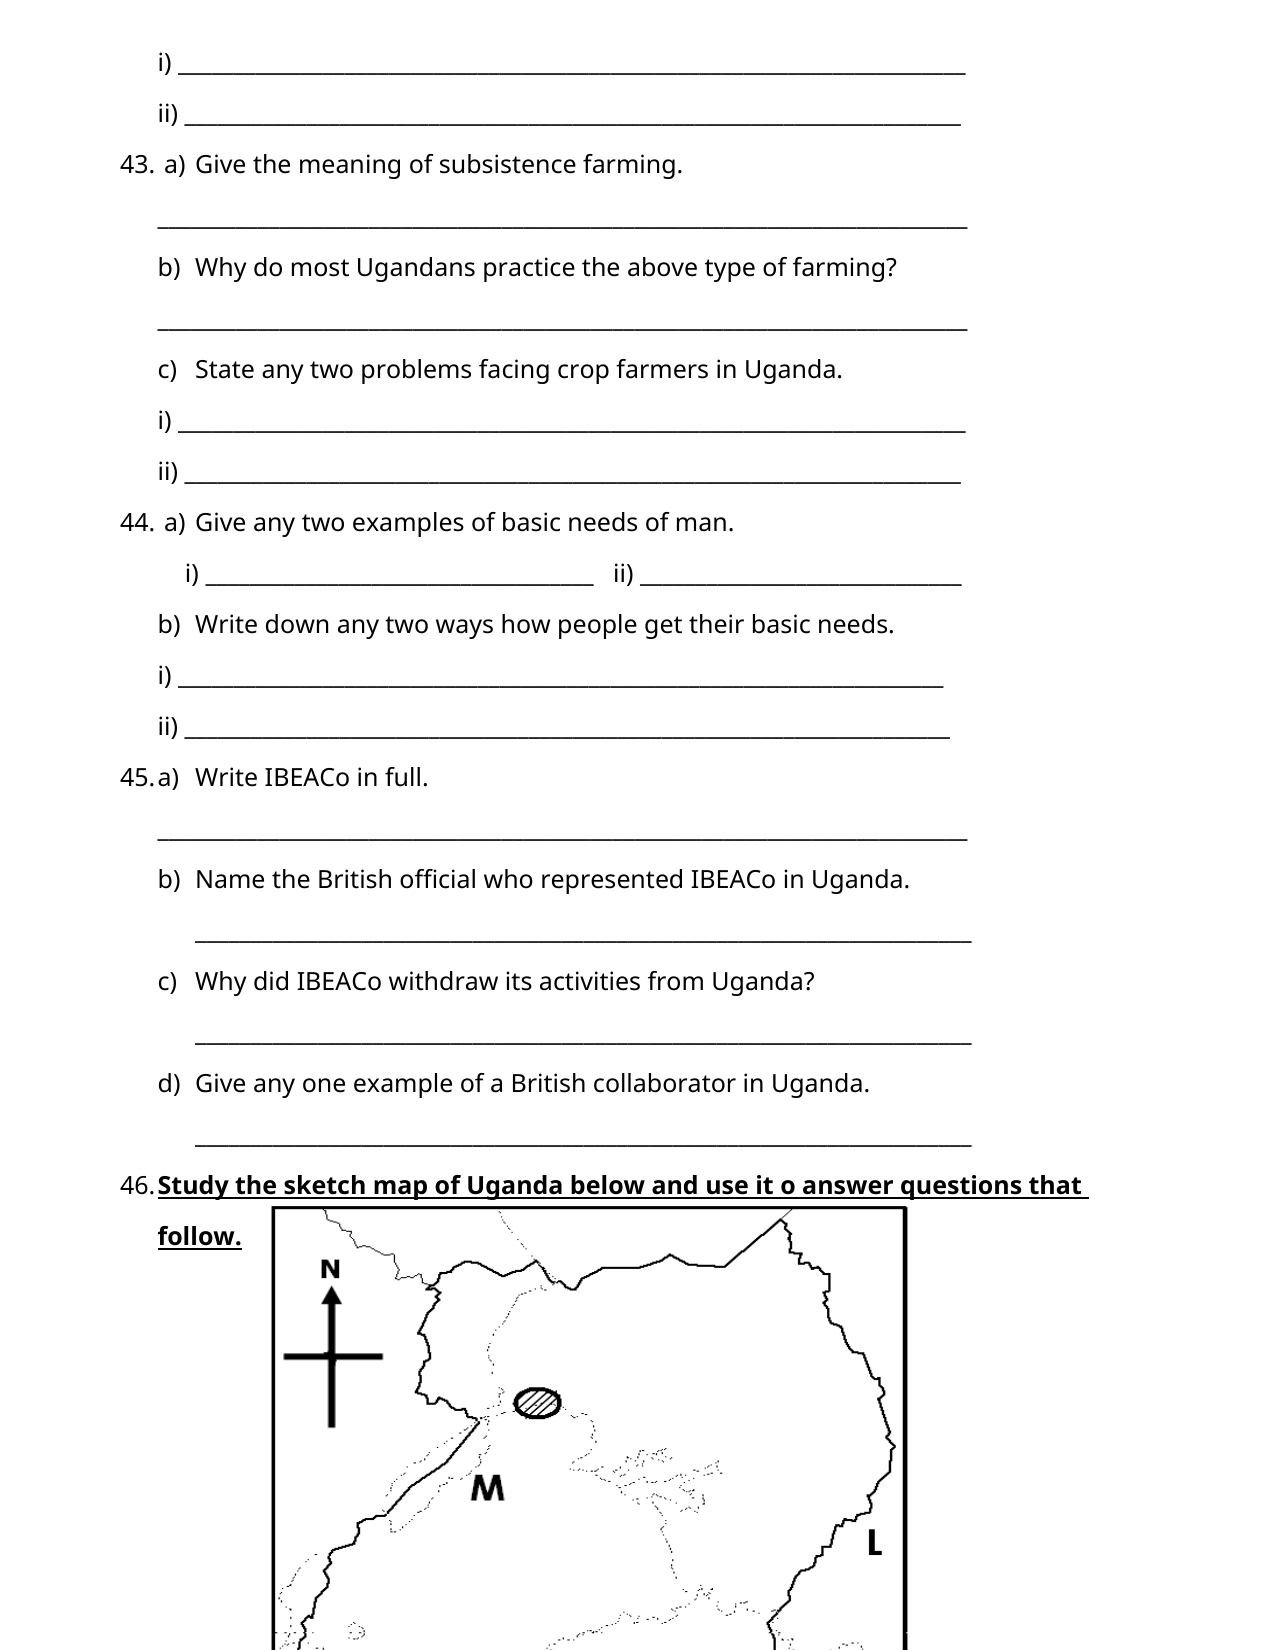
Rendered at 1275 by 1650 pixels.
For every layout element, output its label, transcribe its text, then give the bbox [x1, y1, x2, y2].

list _________________________________________________________________________ [157, 300, 1155, 334]
list i) _______________________________________________________________________ [157, 402, 1155, 436]
list ______________________________________________________________________ [157, 913, 1155, 947]
list Study the sketch map of Uganda below and use it o answer questions that follow. [120, 1168, 1155, 1253]
list c) State any two problems facing crop farmers in Uganda. [157, 351, 1155, 385]
list ii) _____________________________________________________________________ [157, 708, 1155, 743]
list c) Why did IBEACo withdraw its activities from Uganda? [157, 964, 1155, 998]
list ______________________________________________________________________ [157, 1015, 1155, 1049]
list ii) ______________________________________________________________________ [157, 453, 1155, 487]
list b) Why do most Ugandans practice the above type of farming? [157, 249, 1155, 283]
list a) Give any two examples of basic needs of man. [120, 504, 1155, 538]
list d) Give any one example of a British collaborator in Uganda. [157, 1066, 1155, 1100]
text i) ___________________________________ ii) _____________________________ [120, 555, 1155, 589]
list _________________________________________________________________________ [157, 811, 1155, 845]
list a) Write IBEACo in full. [120, 759, 1155, 794]
list _________________________________________________________________________ [157, 198, 1155, 232]
list a) Give the meaning of subsistence farming. [120, 147, 1155, 181]
picture [267, 1202, 911, 1650]
list b) Write down any two ways how people get their basic needs. [157, 606, 1155, 641]
list i) _______________________________________________________________________ [157, 45, 1155, 79]
list ______________________________________________________________________ [157, 1117, 1155, 1151]
list b) Name the British official who represented IBEACo in Uganda. [157, 862, 1155, 896]
list ii) ______________________________________________________________________ [157, 96, 1155, 130]
list i) _____________________________________________________________________ [157, 657, 1155, 692]
